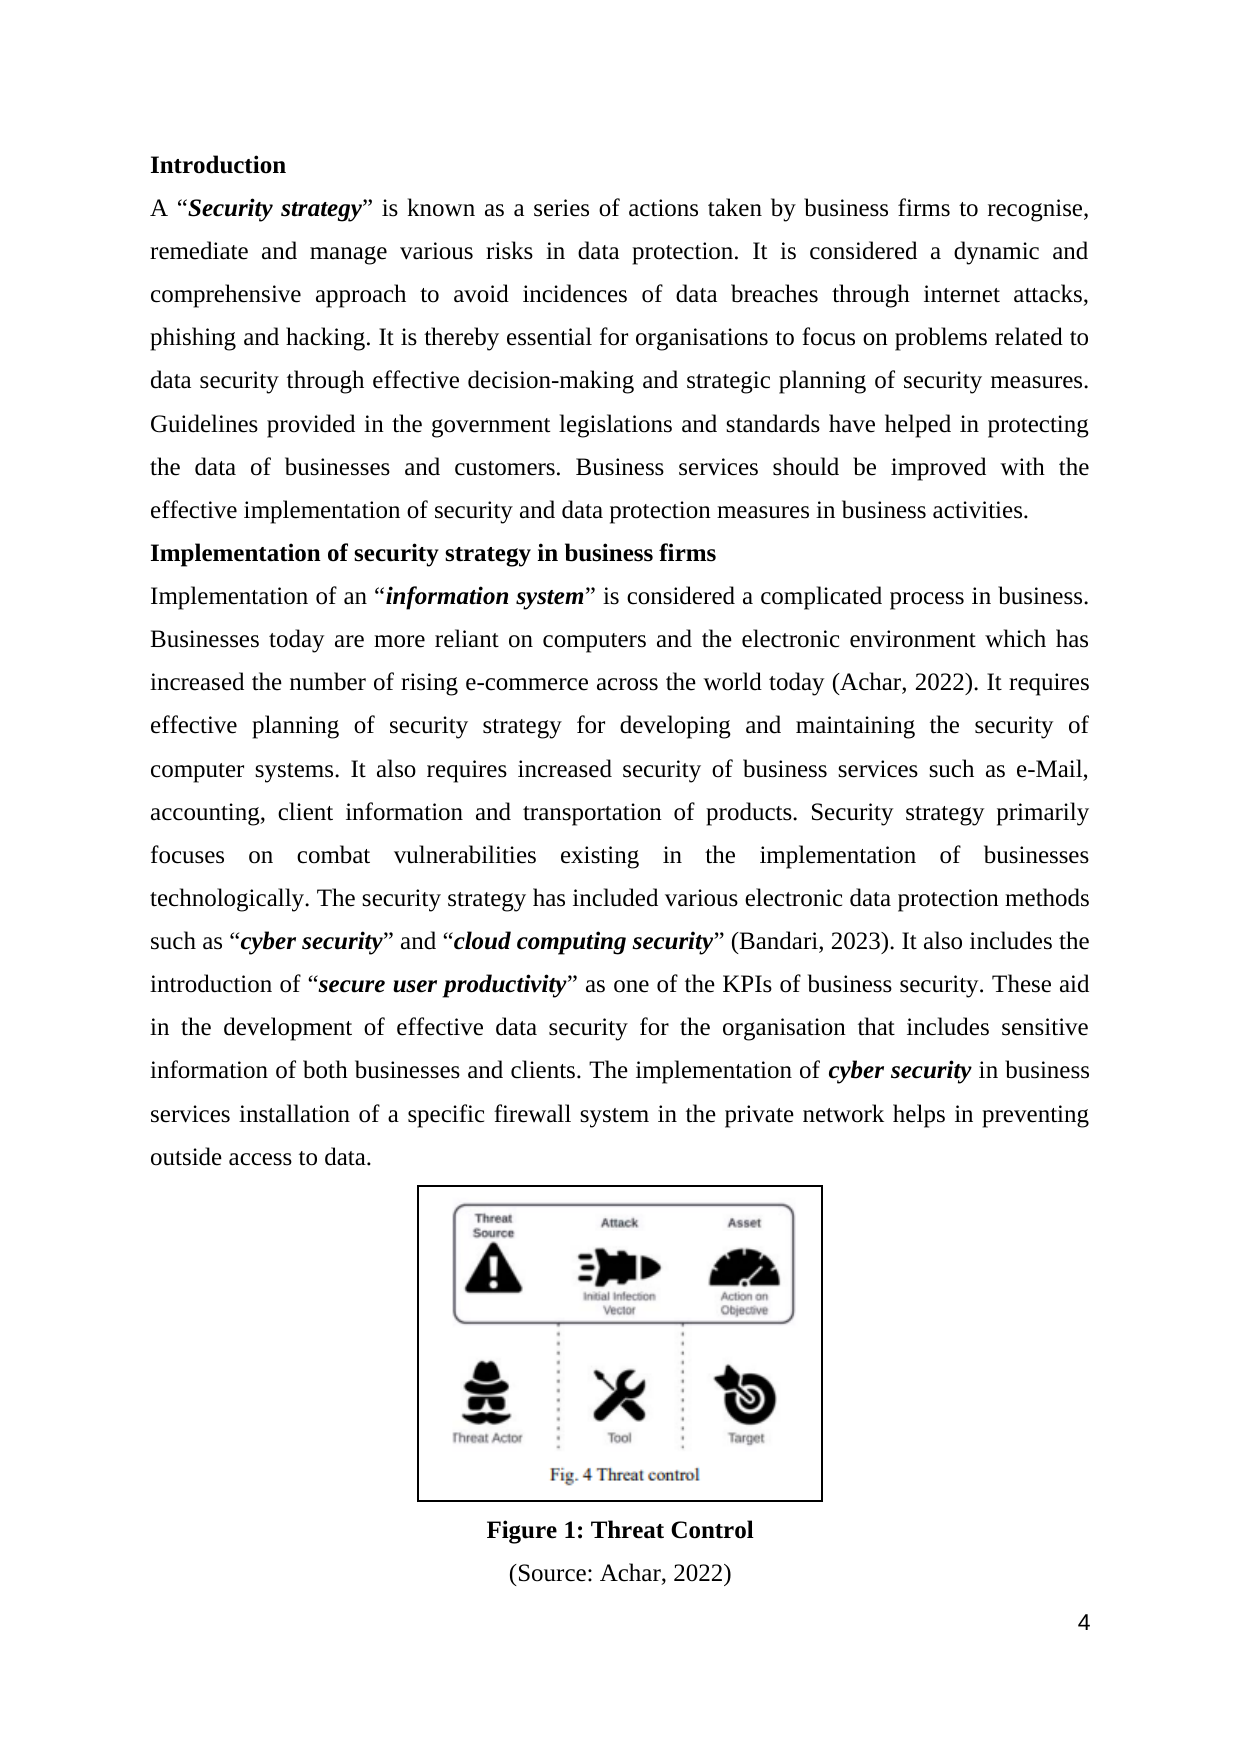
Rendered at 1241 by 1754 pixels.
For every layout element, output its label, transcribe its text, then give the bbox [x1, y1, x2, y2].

picture [419, 1187, 821, 1500]
subtitle Introduction [150, 150, 1090, 179]
subtitle Implementation of security strategy in business firms [150, 538, 1090, 567]
text A “Security strategy” is known as a series of actions taken by business firms to recognise, remediate and manage various risks in data protection. It is considered a dynamic and comprehensive approach to avoid incidences of data breaches through internet attacks, phishing and hacking. It is thereby essential for organisations to focus on problems related to data security through effective decision-making and strategic planning of security measures. Guidelines provided in the government legislations and standards have helped in protecting the data of businesses and customers. Business services should be improved with the effective implementation of security and data protection measures in business activities. [150, 193, 1090, 524]
text (Source: Achar, 2022) [150, 1558, 1090, 1587]
text Implementation of an “information system” is considered a complicated process in business. Businesses today are more reliant on computers and the electronic environment which has increased the number of rising e-commerce across the world today (Achar, 2022). It requires effective planning of security strategy for developing and maintaining the security of computer systems. It also requires increased security of business services such as e-Mail, accounting, client information and transportation of products. Security strategy primarily focuses on combat vulnerabilities existing in the implementation of businesses technologically. The security strategy has included various electronic data protection methods such as “cyber security” and “cloud computing security” (Bandari, 2023). It also includes the introduction of “secure user productivity” as one of the KPIs of business security. These aid in the development of effective data security for the organisation that includes sensitive information of both businesses and clients. The implementation of cyber security in business services installation of a specific firewall system in the private network helps in preventing outside access to data. [150, 581, 1090, 1171]
text Figure 1: Threat Control [150, 1515, 1090, 1544]
